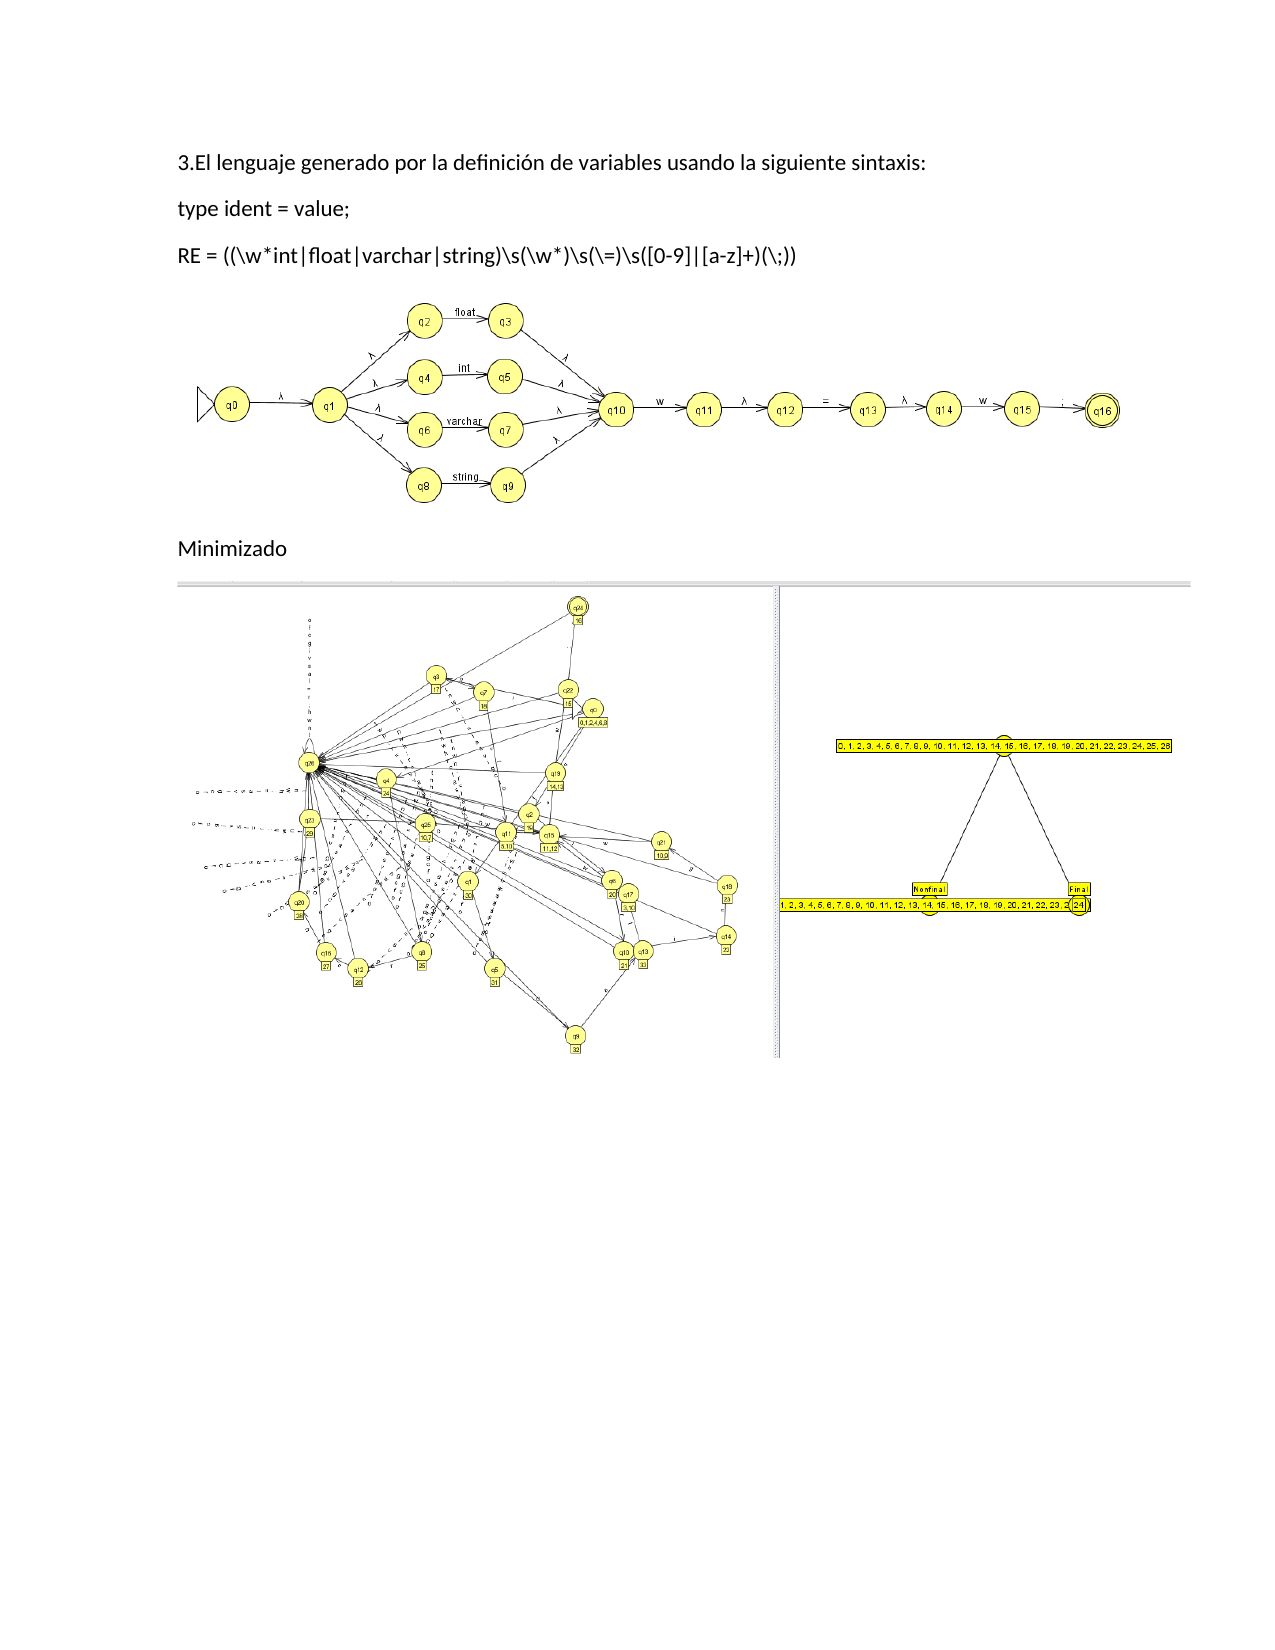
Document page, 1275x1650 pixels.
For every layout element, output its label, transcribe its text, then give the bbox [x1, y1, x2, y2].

picture [177, 288, 1133, 516]
text 3.El lenguaje generado por la definición de variables usando la siguiente sintaxis: [177, 148, 1098, 176]
text RE = ((\w*int|float|varchar|string)\s(\w*)\s(\=)\s([0-9]|[a-z]+)(\;)) [177, 241, 1098, 269]
text type ident = value; [177, 194, 1098, 222]
picture [177, 581, 1191, 1058]
text Minimizado [177, 534, 1098, 563]
